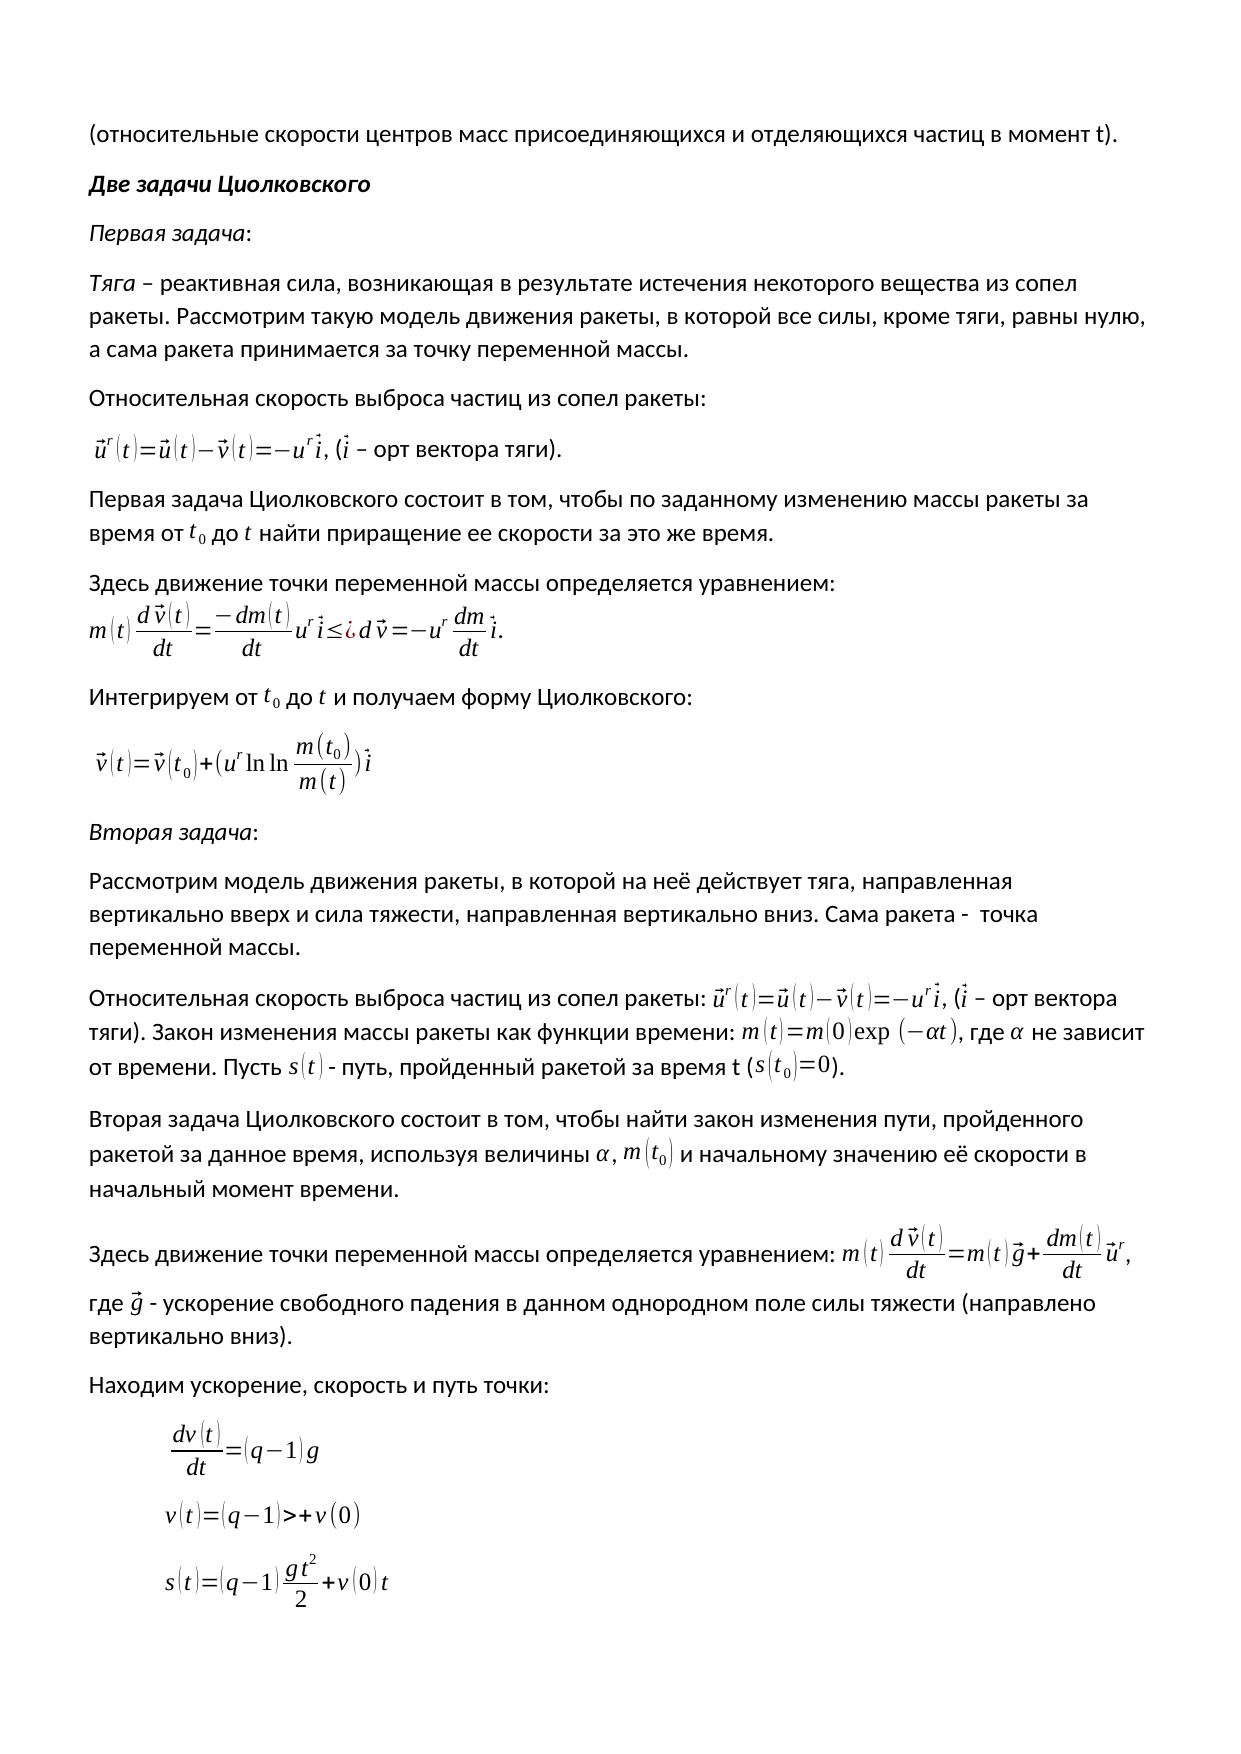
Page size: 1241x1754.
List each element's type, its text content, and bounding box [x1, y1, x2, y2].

text Тяга – реактивная сила, возникающая в результате истечения некоторого вещества из сопел ракеты. Рассмотрим такую модель движения ракеты, в которой все силы, кроме тяги, равны нулю, а сама ракета принимается за точку переменной массы. [89, 267, 1152, 363]
text Здесь движение точки переменной массы определяется уравнением: . [89, 567, 1152, 662]
text Рассмотрим модель движения ракеты, в которой на неё действует тяга, направленная вертикально вверх и сила тяжести, направленная вертикально вниз. Сама ракета - точка переменной массы. [89, 865, 1152, 962]
text Вторая задача Циолковского состоит в том, чтобы найти закон изменения пути, пройденного ракетой за данное время, используя величины , и начальному значению её скорости в начальный момент времени. [89, 1103, 1152, 1203]
text Вторая задача: [89, 816, 1152, 846]
text Относительная скорость выброса частиц из сопел ракеты: , ( – орт вектора тяги). Закон изменения массы ракеты как функции времени: , где не зависит от времени. Пусть - путь, пройденный ракетой за время t (). [89, 981, 1152, 1084]
text Две задачи Циолковского [89, 168, 1152, 198]
text Находим ускорение, скорость и путь точки: [89, 1369, 1152, 1400]
text Интегрируем от до и получаем форму Циолковского: [89, 681, 1152, 712]
text Относительная скорость выброса частиц из сопел ракеты: [89, 382, 1152, 413]
text Первая задача: [89, 217, 1152, 248]
text Первая задача Циолковского состоит в том, чтобы по заданному изменению массы ракеты за время от до найти приращение ее скорости за это же время. [89, 484, 1152, 548]
text (относительные скорости центров масс присоединяющихся и отделяющихся частиц в момент t). [89, 118, 1152, 149]
text Здесь движение точки переменной массы определяется уравнением: , где - ускорение свободного падения в данном однородном поле силы тяжести (направлено вертикально вниз). [89, 1223, 1152, 1350]
text , ( – орт вектора тяги). [89, 432, 1152, 464]
